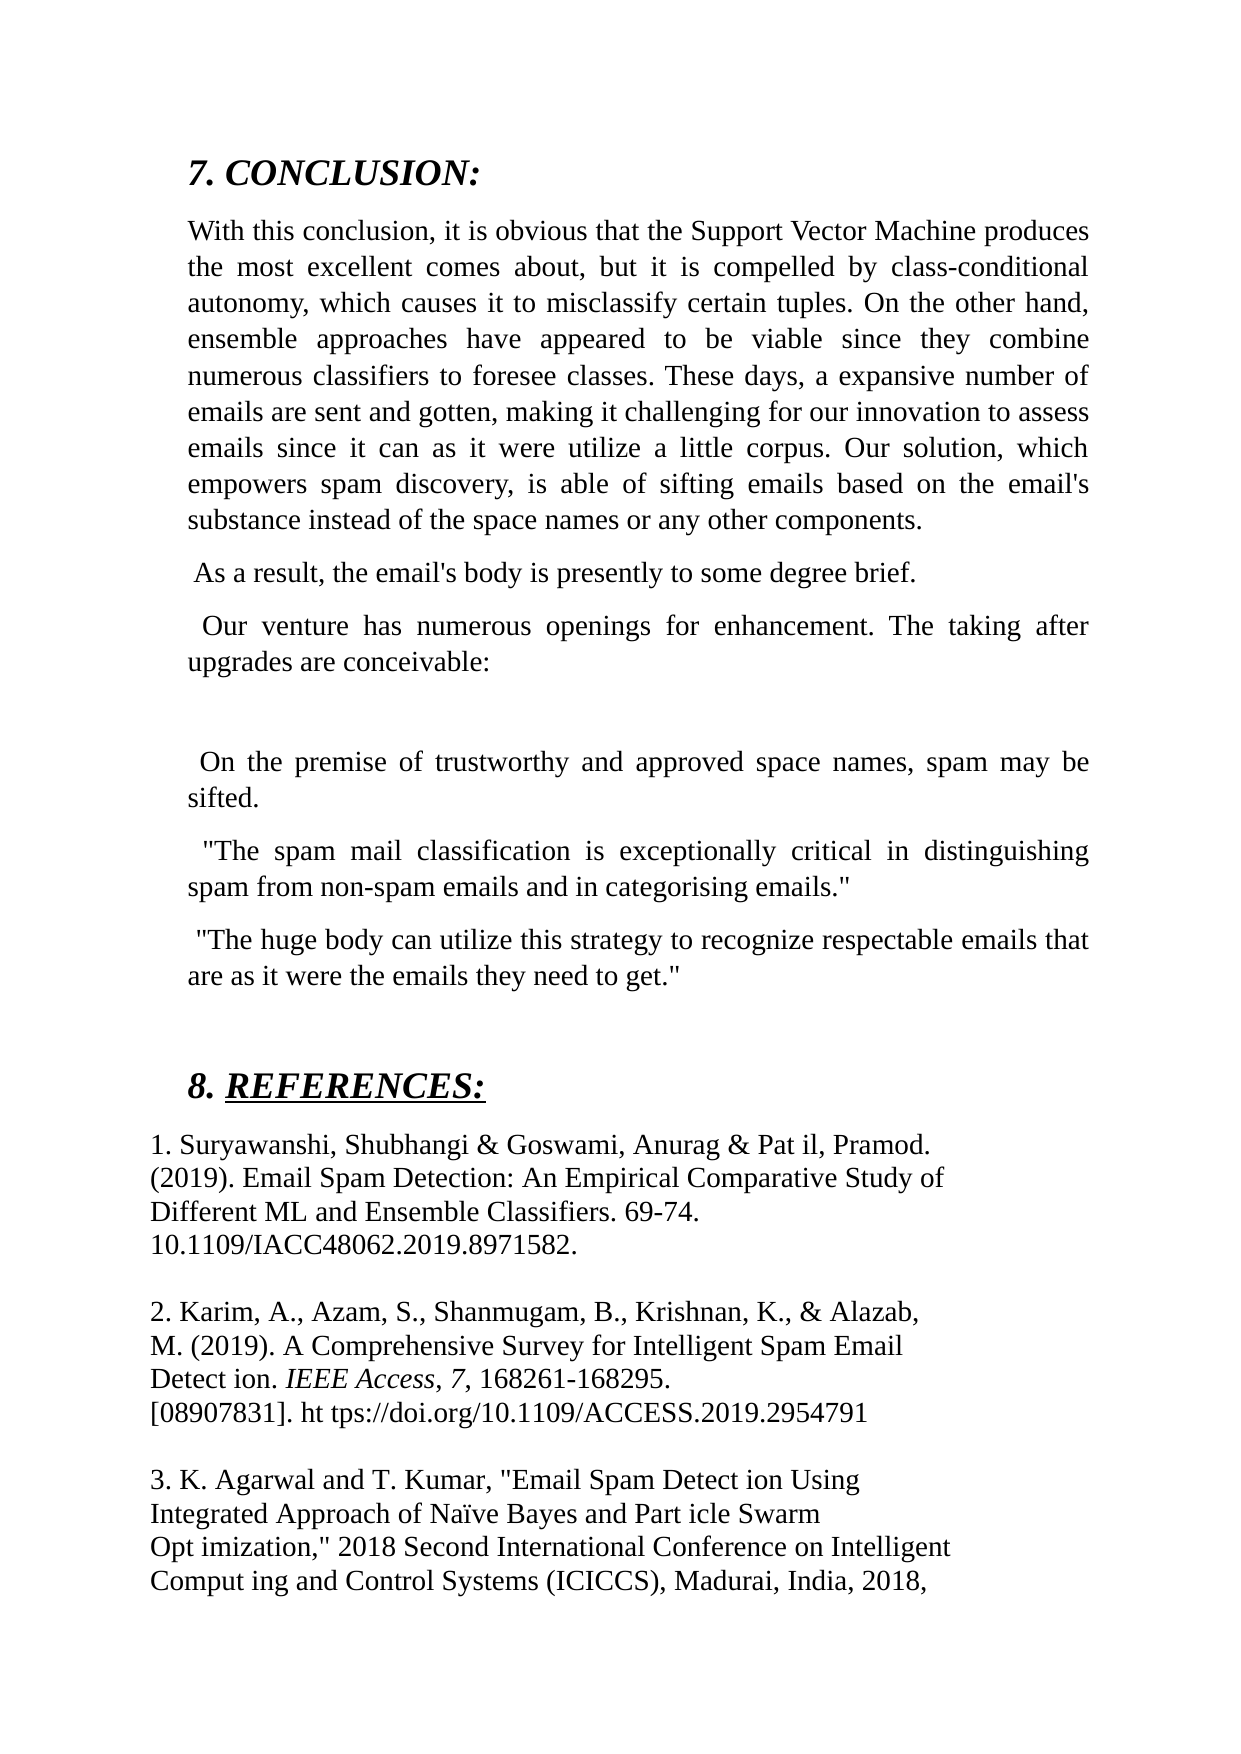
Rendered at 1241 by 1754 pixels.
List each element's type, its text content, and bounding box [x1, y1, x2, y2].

text 10.1109/IACC48062.2019.8971582. [150, 1227, 1090, 1261]
text Different ML and Ensemble Classifiers. 69-74. [150, 1194, 1090, 1227]
text "The huge body can utilize this strategy to recognize respectable emails that are as it were the emails they need to get." [187, 922, 1090, 991]
list REFERENCES: [187, 1063, 1090, 1107]
text Detect ion. IEEE Access, 7, 168261-168295. [150, 1362, 1090, 1395]
text 3. K. Agarwal and T. Kumar, "Email Spam Detect ion Using [150, 1462, 1090, 1496]
text On the premise of trustworthy and approved space names, spam may be sifted. [187, 744, 1090, 813]
text Our venture has numerous openings for enhancement. The taking after upgrades are conceivable: [187, 608, 1090, 678]
text Opt imization," 2018 Second International Conference on Intelligent [150, 1529, 1090, 1563]
text 2. Karim, A., Azam, S., Shanmugam, B., Krishnan, K., & Alazab, [150, 1294, 1090, 1328]
list CONCLUSION: [187, 150, 1090, 193]
text M. (2019). A Comprehensive Survey for Intelligent Spam Email [150, 1328, 1090, 1362]
text [08907831]. ht tps://doi.org/10.1109/ACCESS.2019.2954791 [150, 1395, 1090, 1429]
text Integrated Approach of Naïve Bayes and Part icle Swarm [150, 1496, 1090, 1529]
text As a result, the email's body is presently to some degree brief. [187, 555, 1090, 589]
text With this conclusion, it is obvious that the Support Vector Machine produces the most excellent comes about, but it is compelled by class-conditional autonomy, which causes it to misclassify certain tuples. On the other hand, ensemble approaches have appeared to be viable since they combine numerous classifiers to foresee classes. These days, a expansive number of emails are sent and gotten, making it challenging for our innovation to assess emails since it can as it were utilize a little corpus. Our solution, which empowers spam discovery, is able of sifting emails based on the email's substance instead of the space names or any other components. [187, 213, 1090, 536]
text "The spam mail classification is exceptionally critical in distinguishing spam from non-spam emails and in categorising emails." [187, 833, 1090, 902]
text 1. Suryawanshi, Shubhangi & Goswami, Anurag & Pat il, Pramod. [150, 1127, 1090, 1160]
text Comput ing and Control Systems (ICICCS), Madurai, India, 2018, [150, 1563, 1090, 1596]
text (2019). Email Spam Detection: An Empirical Comparative Study of [150, 1160, 1090, 1194]
